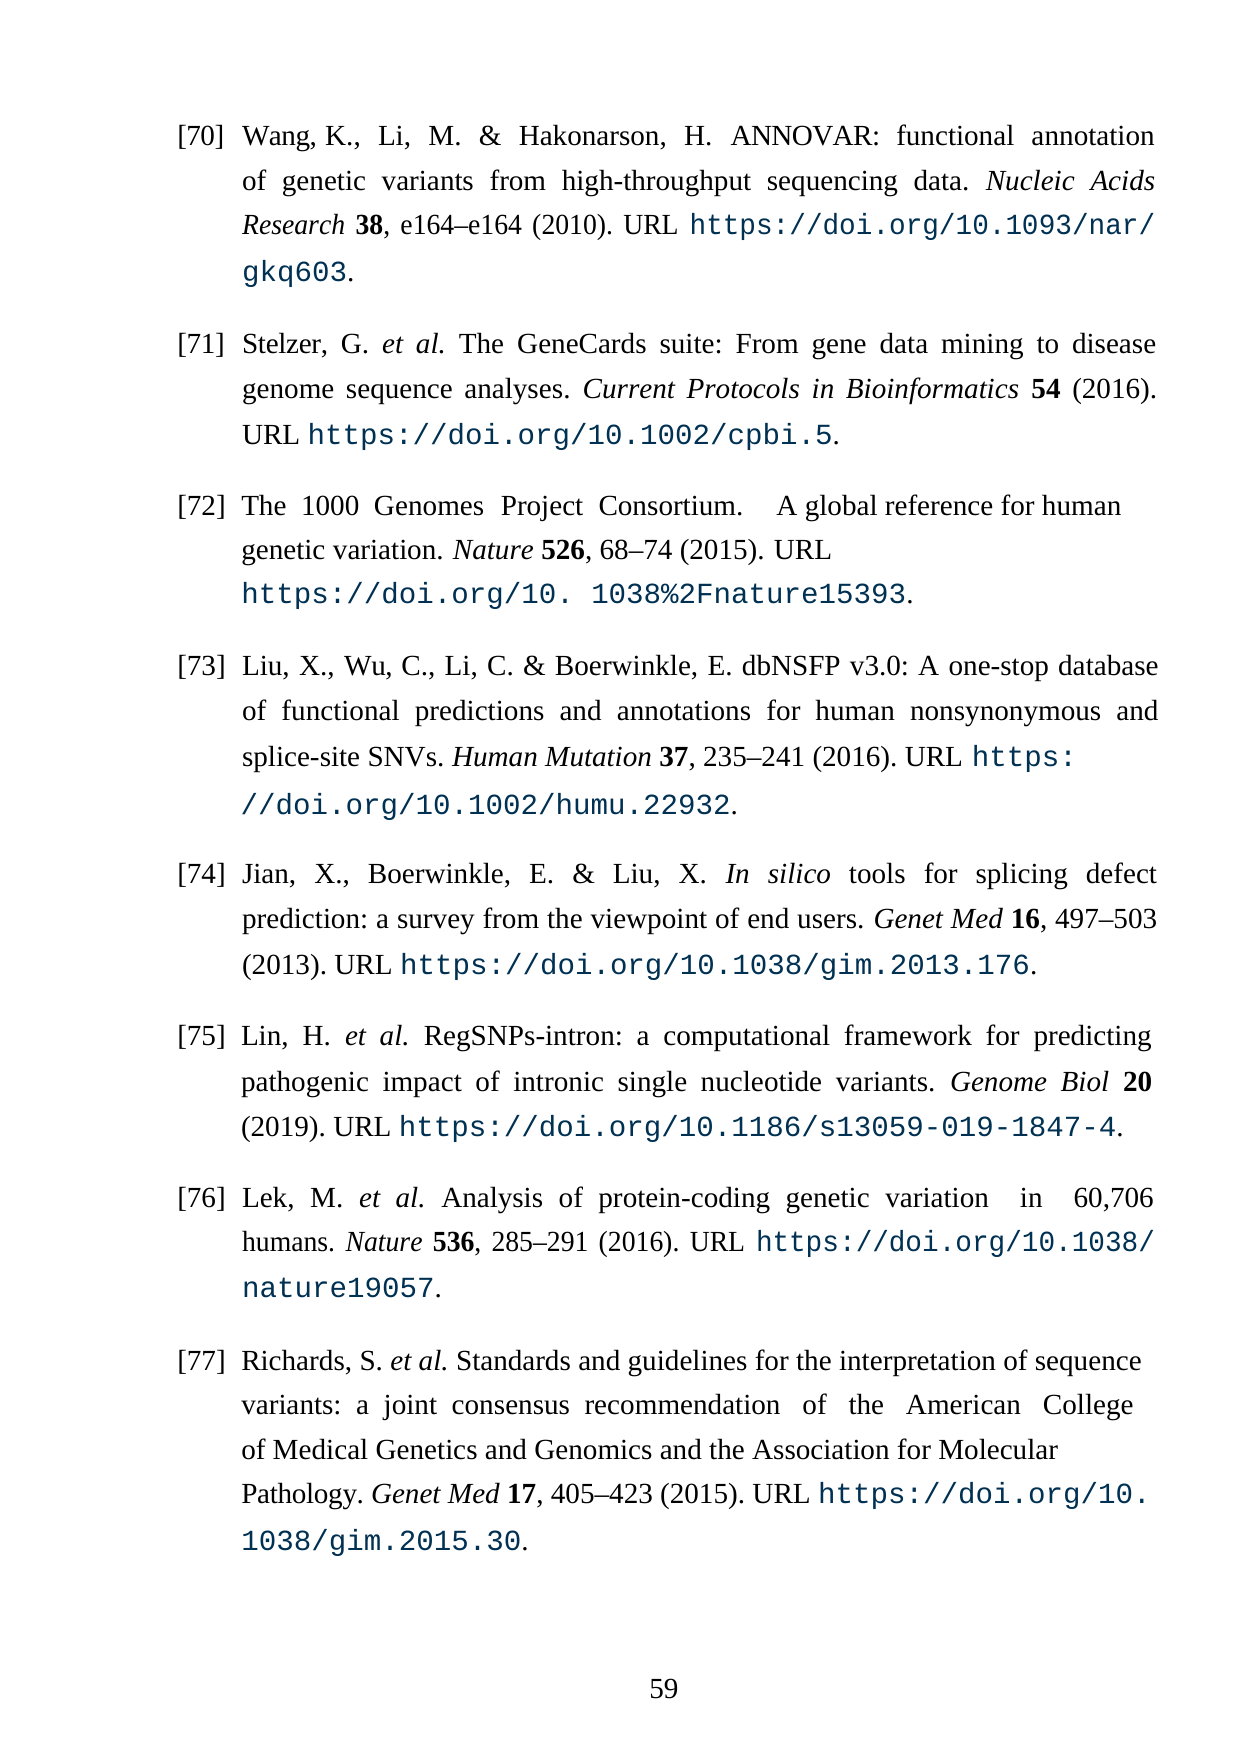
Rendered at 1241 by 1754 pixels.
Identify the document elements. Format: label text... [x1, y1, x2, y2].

list Lin, H. et al. RegSNPs-intron: a computational framework for predicting pathogenic impact of intronic single nucleotide variants. Genome Biol 20 (2019). URL https://doi.org/10.1186/s13059-019-1847-4. [177, 1018, 1152, 1145]
list Jian, X., Boerwinkle, E. & Liu, X. In silico tools for splicing defect prediction: a survey from the viewpoint of end users. Genet Med 16, 497–503 (2013). URL https://doi.org/10.1038/gim.2013.176. [177, 856, 1157, 983]
list Liu, X., Wu, C., Li, C. & Boerwinkle, E. dbNSFP v3.0: A one-stop database of functional predictions and annotations for human nonsynonymous and splice-site SNVs. Human Mutation 37, 235–241 (2016). URL https: [177, 648, 1159, 775]
text //doi.org/10.1002/humu.22932. [240, 788, 1240, 821]
list Lek, M. et al. Analysis of protein-coding genetic variation in 60,706 humans. Nature 536, 285–291 (2016). URL https://doi.org/10.1038/ nature19057. [177, 1180, 1155, 1307]
list The 1000 Genomes Project Consortium. A global reference for human genetic variation. Nature 526, 68–74 (2015). URL https://doi.org/10. 1038%2Fnature15393. [177, 488, 1163, 612]
list Richards, S. et al. Standards and guidelines for the interpretation of sequence variants: a joint consensus recommendation of the American College of Medical Genetics and Genomics and the Association for Molecular Pathology. Genet Med 17, 405–423 (2015). URL https://doi.org/10. 1038/gim.2015.30. [177, 1343, 1163, 1559]
list Stelzer, G. et al. The GeneCards suite: From gene data mining to disease genome sequence analyses. Current Protocols in Bioinformatics 54 (2016). URL https://doi.org/10.1002/cpbi.5. [177, 326, 1157, 453]
list Wang, K., Li, M. & Hakonarson, H. ANNOVAR: functional annotation of genetic variants from high-throughput sequencing data. Nucleic Acids Research 38, e164–e164 (2010). URL https://doi.org/10.1093/nar/ gkq603. [177, 118, 1155, 290]
